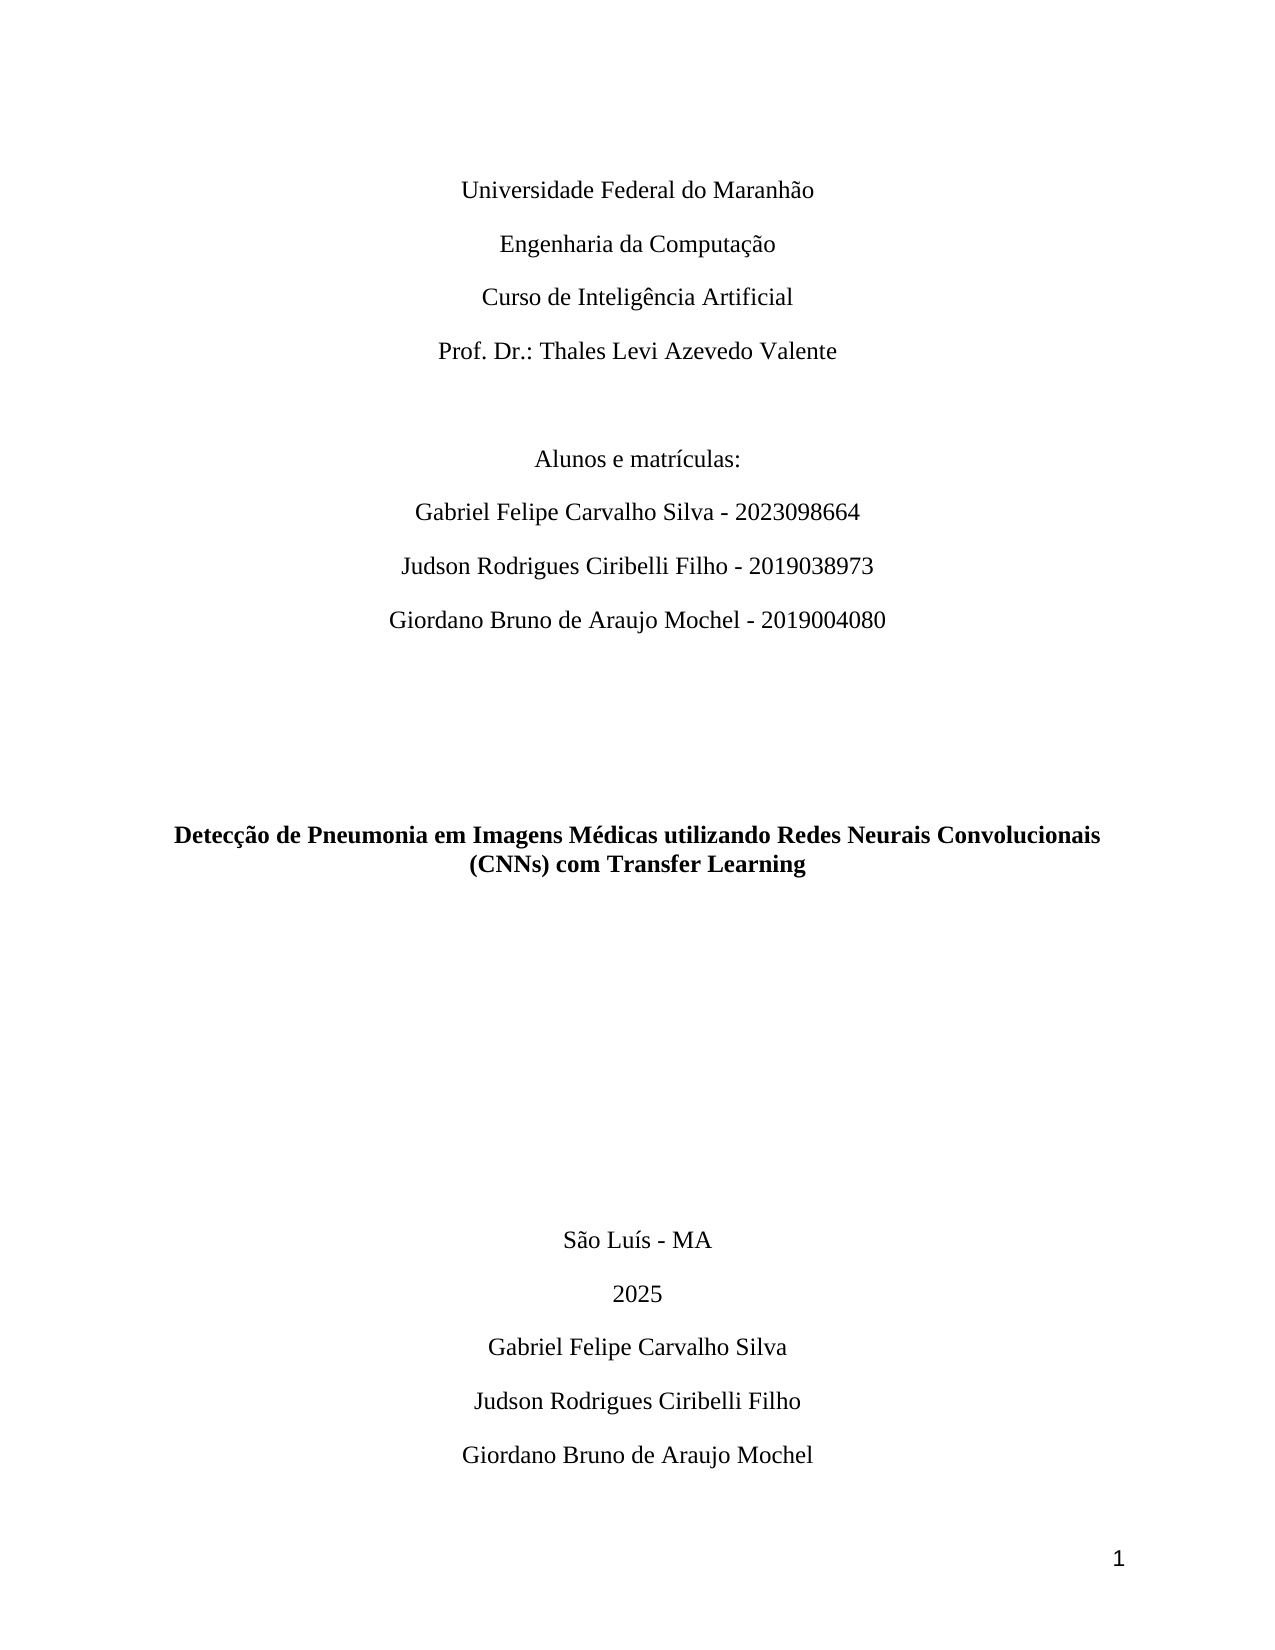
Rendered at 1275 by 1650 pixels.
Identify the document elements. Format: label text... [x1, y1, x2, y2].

text Engenharia da Computação [150, 229, 1125, 257]
text São Luís - MA [150, 1225, 1125, 1254]
text Judson Rodrigues Ciribelli Filho - 2019038973 [150, 551, 1125, 580]
text Alunos e matrículas: [150, 444, 1125, 472]
text Prof. Dr.: Thales Levi Azevedo Valente [150, 336, 1125, 365]
text 2025 [150, 1279, 1125, 1307]
text Judson Rodrigues Ciribelli Filho [150, 1386, 1125, 1415]
text Giordano Bruno de Araujo Mochel - 2019004080 [150, 605, 1125, 634]
text Gabriel Felipe Carvalho Silva [150, 1332, 1125, 1361]
text Curso de Inteligência Artificial [150, 282, 1125, 311]
text Gabriel Felipe Carvalho Silva - 2023098664 [150, 497, 1125, 526]
text Giordano Bruno de Araujo Mochel [150, 1440, 1125, 1469]
text Detecção de Pneumonia em Imagens Médicas utilizando Redes Neurais Convolucionais (CNNs) com Transfer Learning [150, 820, 1125, 877]
text Universidade Federal do Maranhão [150, 175, 1125, 204]
